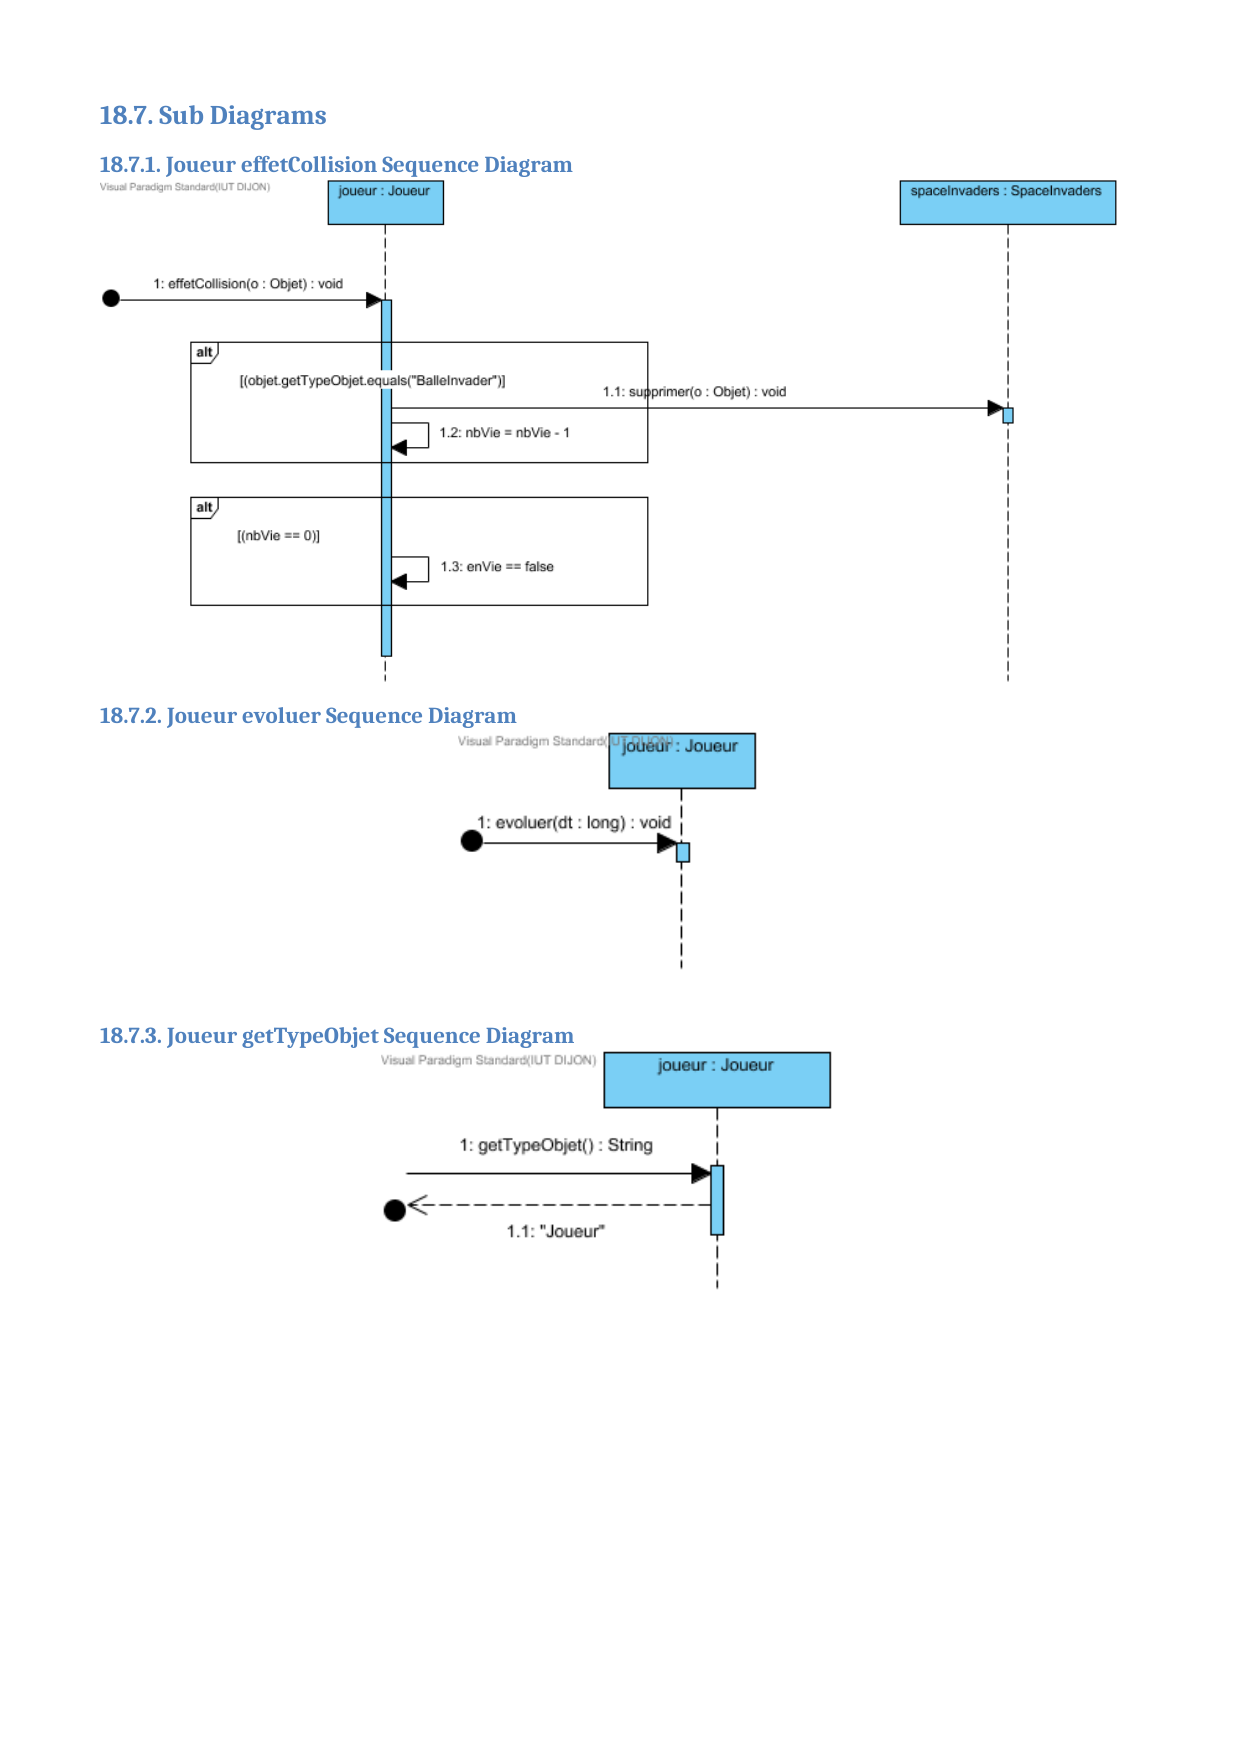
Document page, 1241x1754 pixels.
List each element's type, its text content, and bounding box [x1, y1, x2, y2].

picture [381, 1050, 836, 1294]
picture [100, 178, 1119, 683]
subtitle 18.7. Sub Diagrams [100, 100, 1140, 131]
subtitle 18.7.1. Joueur effetCollision Sequence Diagram [100, 152, 1140, 178]
subtitle 18.7.2. Joueur evoluer Sequence Diagram [100, 703, 1140, 730]
subtitle 18.7.3. Joueur getTypeObjet Sequence Diagram [100, 1023, 1140, 1049]
picture [458, 730, 761, 974]
